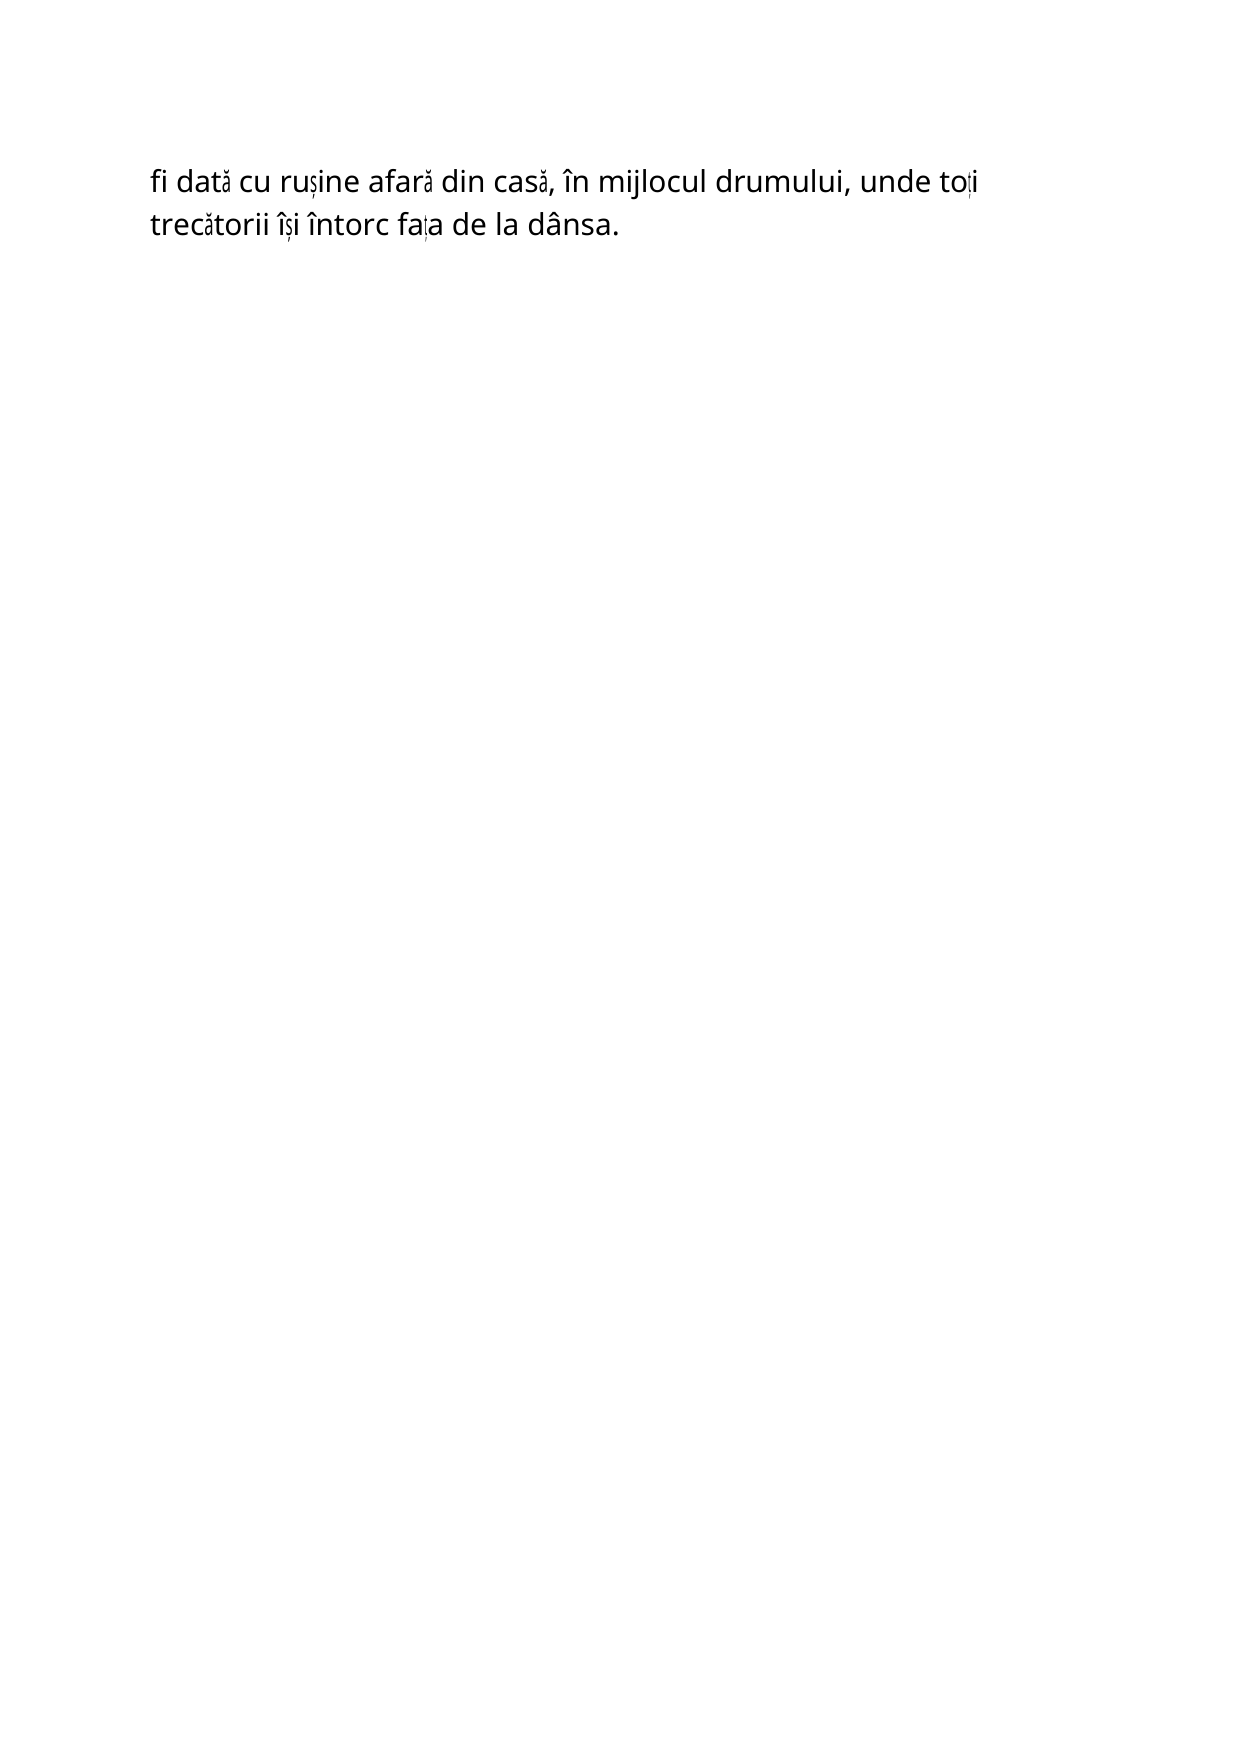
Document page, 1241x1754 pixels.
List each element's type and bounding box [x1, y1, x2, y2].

text [150, 160, 1088, 244]
